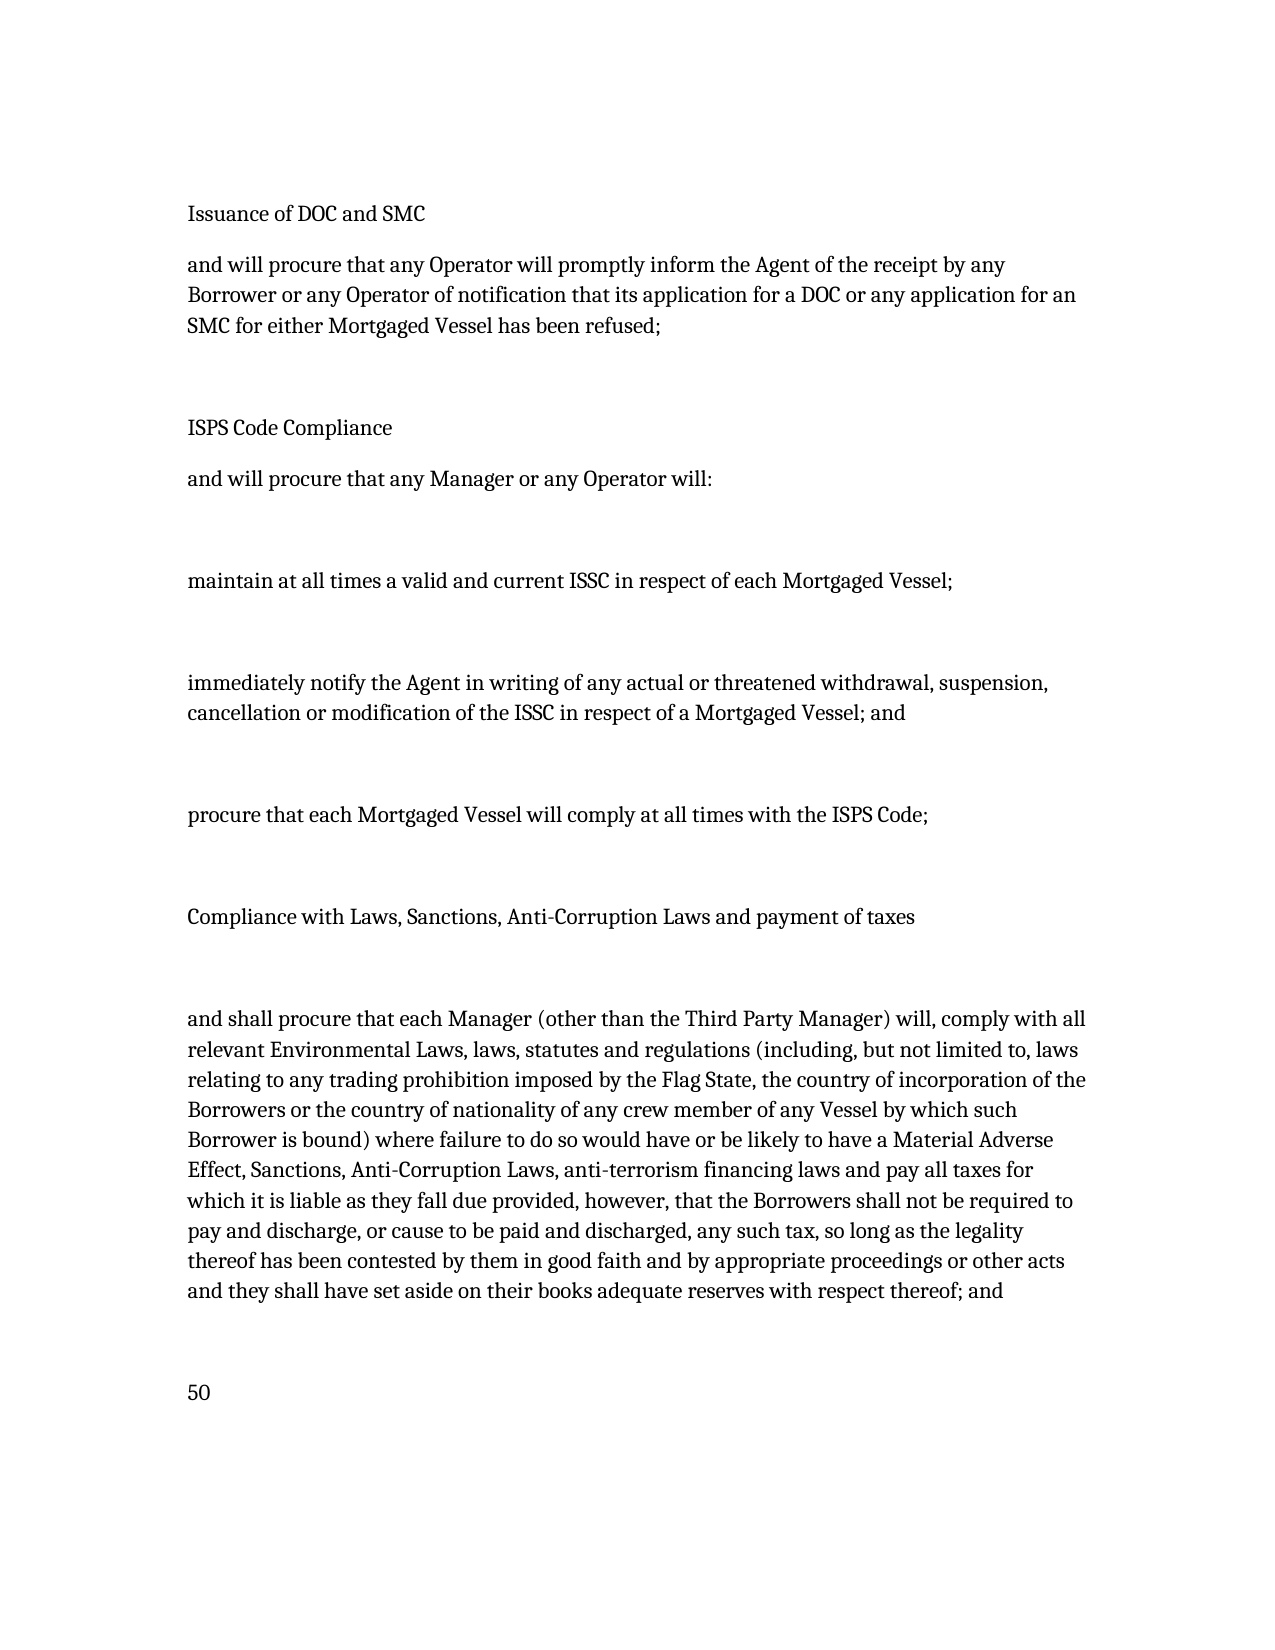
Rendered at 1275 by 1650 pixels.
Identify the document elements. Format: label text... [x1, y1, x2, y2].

text and will procure that any Manager or any Operator will: [187, 466, 1087, 492]
text and will procure that any Operator will promptly inform the Agent of the receipt by any Borrower or any Operator of notification that its application for a DOC or any application for an SMC for either Mortgaged Vessel has been refused; [187, 252, 1087, 339]
text and shall procure that each Manager (other than the Third Party Manager) will, comply with all relevant Environmental Laws, laws, statutes and regulations (including, but not limited to, laws relating to any trading prohibition imposed by the Flag State, the country of incorporation of the Borrowers or the country of nationality of any crew member of any Vessel by which such Borrower is bound) where failure to do so would have or be likely to have a Material Adverse Effect, Sanctions, Anti-Corruption Laws, anti-terrorism financing laws and pay all taxes for which it is liable as they fall due provided, however, that the Borrowers shall not be required to pay and discharge, or cause to be paid and discharged, any such tax, so long as the legality thereof has been contested by them in good faith and by appropriate proceedings or other acts and they shall have set aside on their books adequate reserves with respect thereof; and [187, 1006, 1087, 1304]
text Issuance of DOC and SMC [187, 201, 1087, 227]
text ISPS Code Compliance [187, 414, 1087, 441]
text immediately notify the Agent in writing of any actual or threatened withdrawal, suspension, cancellation or modification of the ISSC in respect of a Mortgaged Vessel; and [187, 670, 1087, 726]
text procure that each Mortgaged Vessel will comply at all times with the ISPS Code; [187, 802, 1087, 828]
text maintain at all times a valid and current ISSC in respect of each Mortgaged Vessel; [187, 568, 1087, 594]
text Compliance with Laws, Sanctions, Anti-Corruption Laws and payment of taxes [187, 904, 1087, 931]
text 50 [187, 1380, 1087, 1407]
